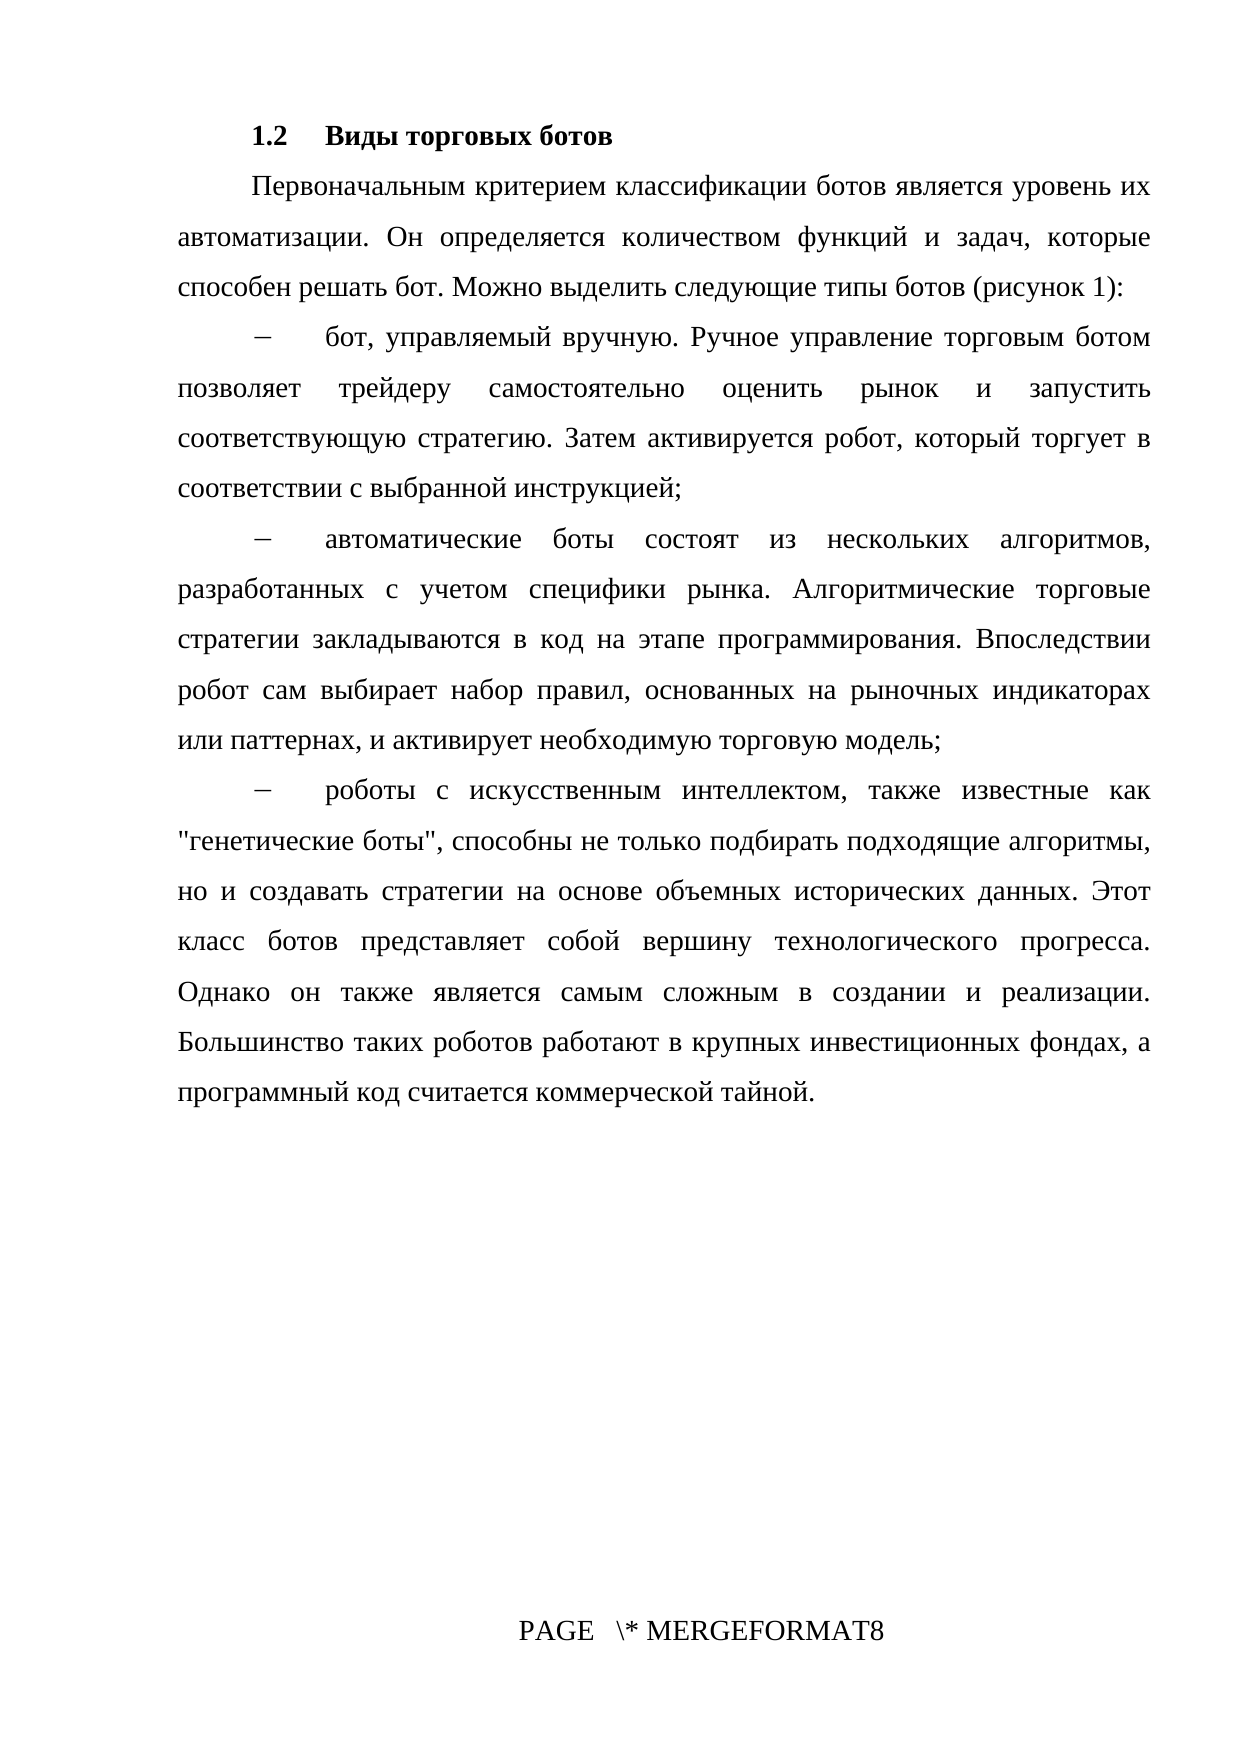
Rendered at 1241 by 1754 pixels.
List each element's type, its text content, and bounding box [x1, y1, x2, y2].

subtitle Виды торговых ботов [251, 118, 1152, 152]
list роботы с искусственным интеллектом, также известные как "генетические боты", способны не только подбирать подходящие алгоритмы, но и создавать стратегии на основе объемных исторических данных. Этот класс ботов представляет собой вершину технологического прогресса. Однако он также является самым сложным в создании и реализации. Большинство таких роботов работают в крупных инвестиционных фондах, а программный код считается коммерческой тайной. [177, 772, 1152, 1108]
list автоматические боты состоят из нескольких алгоритмов, разработанных с учетом специфики рынка. Алгоритмические торговые стратегии закладываются в код на этапе программирования. Впоследствии робот сам выбирает набор правил, основанных на рыночных индикаторах или паттернах, и активирует необходимую торговую модель; [177, 521, 1152, 756]
list бот, управляемый вручную. Ручное управление торговым ботом позволяет трейдеру самостоятельно оценить рынок и запустить соответствующую стратегию. Затем активируется робот, который торгует в соответствии с выбранной инструкцией; [177, 319, 1152, 504]
text Первоначальным критерием классификации ботов является уровень их автоматизации. Он определяется количеством функций и задач, которые способен решать бот. Можно выделить следующие типы ботов (рисунок 1): [177, 168, 1152, 303]
